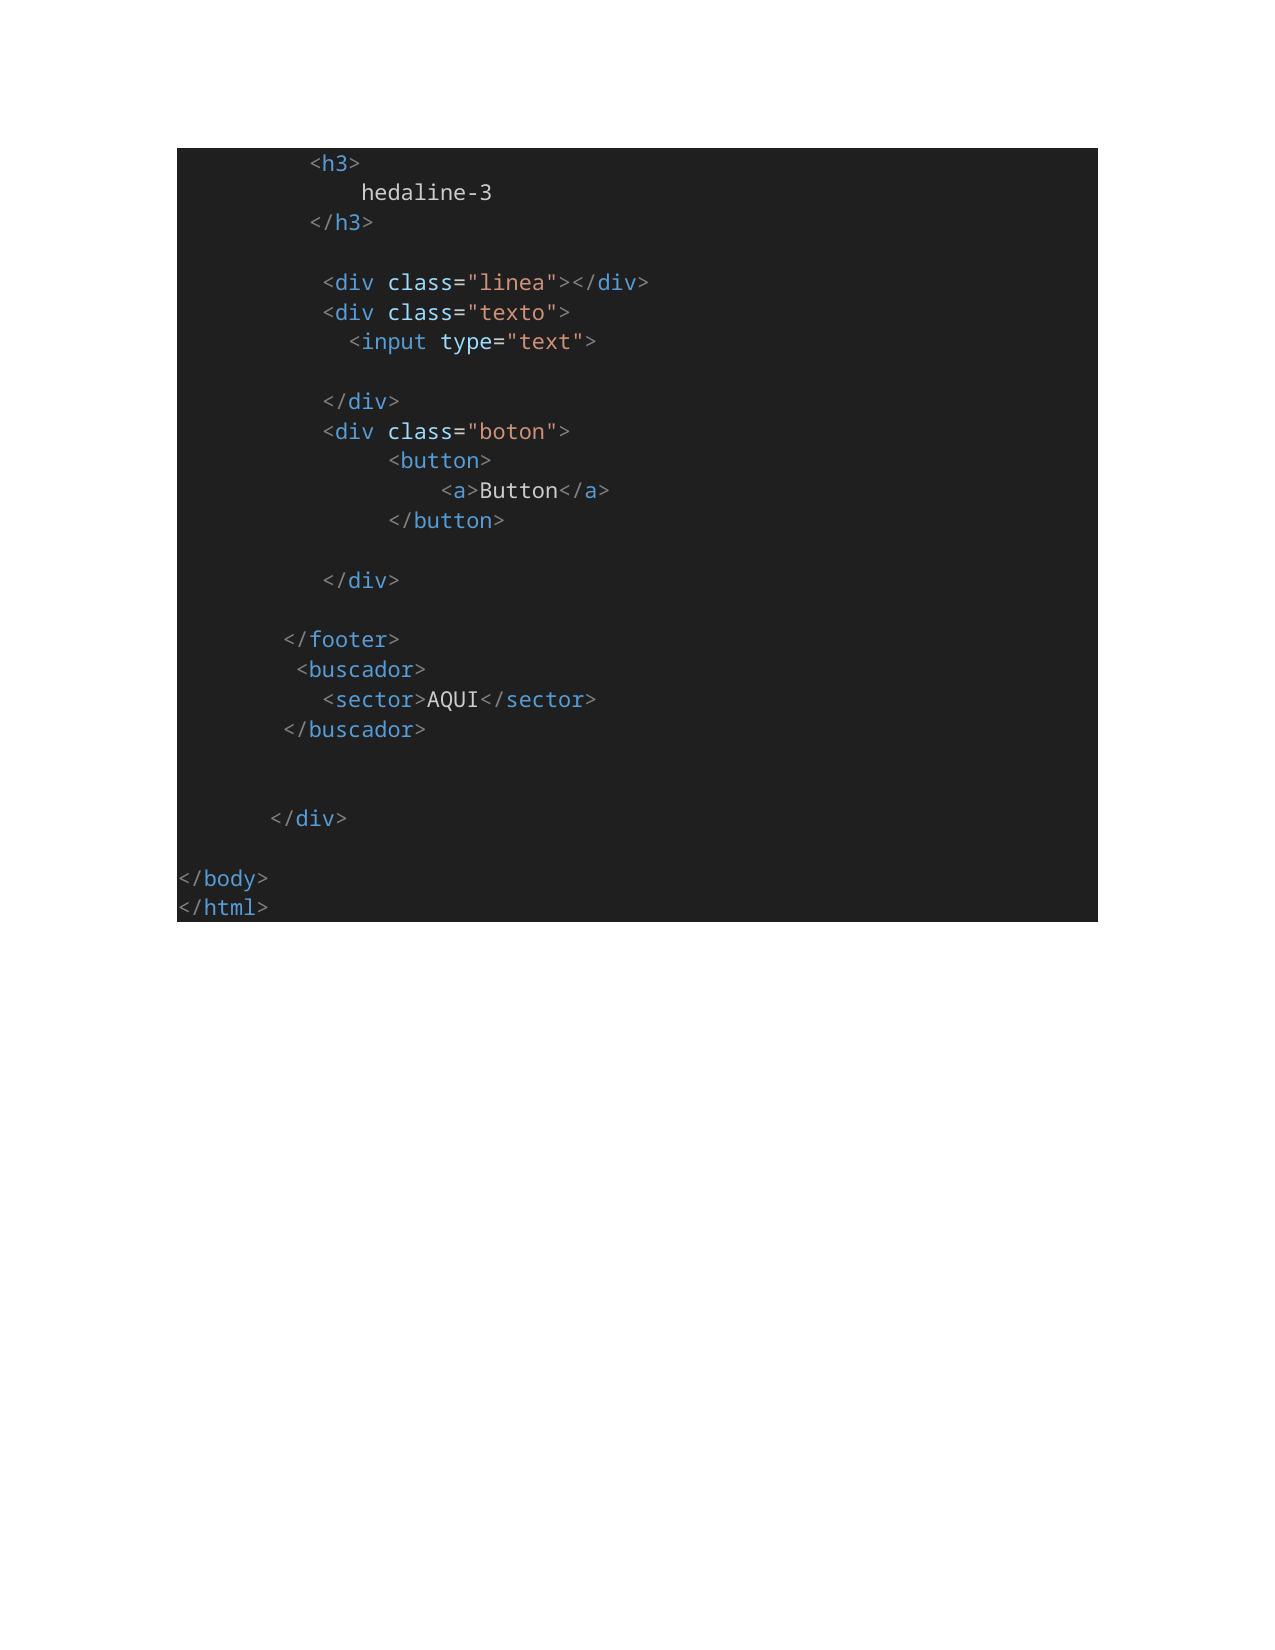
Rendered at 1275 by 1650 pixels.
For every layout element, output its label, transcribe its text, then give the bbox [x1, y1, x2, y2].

text <div class="texto"> [177, 297, 1098, 326]
text <a>Button</a> [177, 475, 1098, 505]
text </div> [177, 386, 1098, 416]
text <sector>AQUI</sector> [177, 684, 1098, 714]
text </buscador> [177, 714, 1098, 743]
text </div> [177, 803, 1098, 833]
text <buscador> [177, 654, 1098, 684]
text <h3> [177, 148, 1098, 177]
text hedaline-3 [177, 177, 1098, 207]
text </div> [177, 565, 1098, 594]
text </footer> [177, 624, 1098, 654]
text </button> [177, 505, 1098, 535]
text <input type="text"> [177, 326, 1098, 356]
text </body> [177, 863, 1098, 892]
text </html> [177, 892, 1098, 922]
text <button> [177, 446, 1098, 475]
text </h3> [177, 207, 1098, 237]
text <div class="linea"></div> [177, 267, 1098, 297]
text <div class="boton"> [177, 416, 1098, 446]
